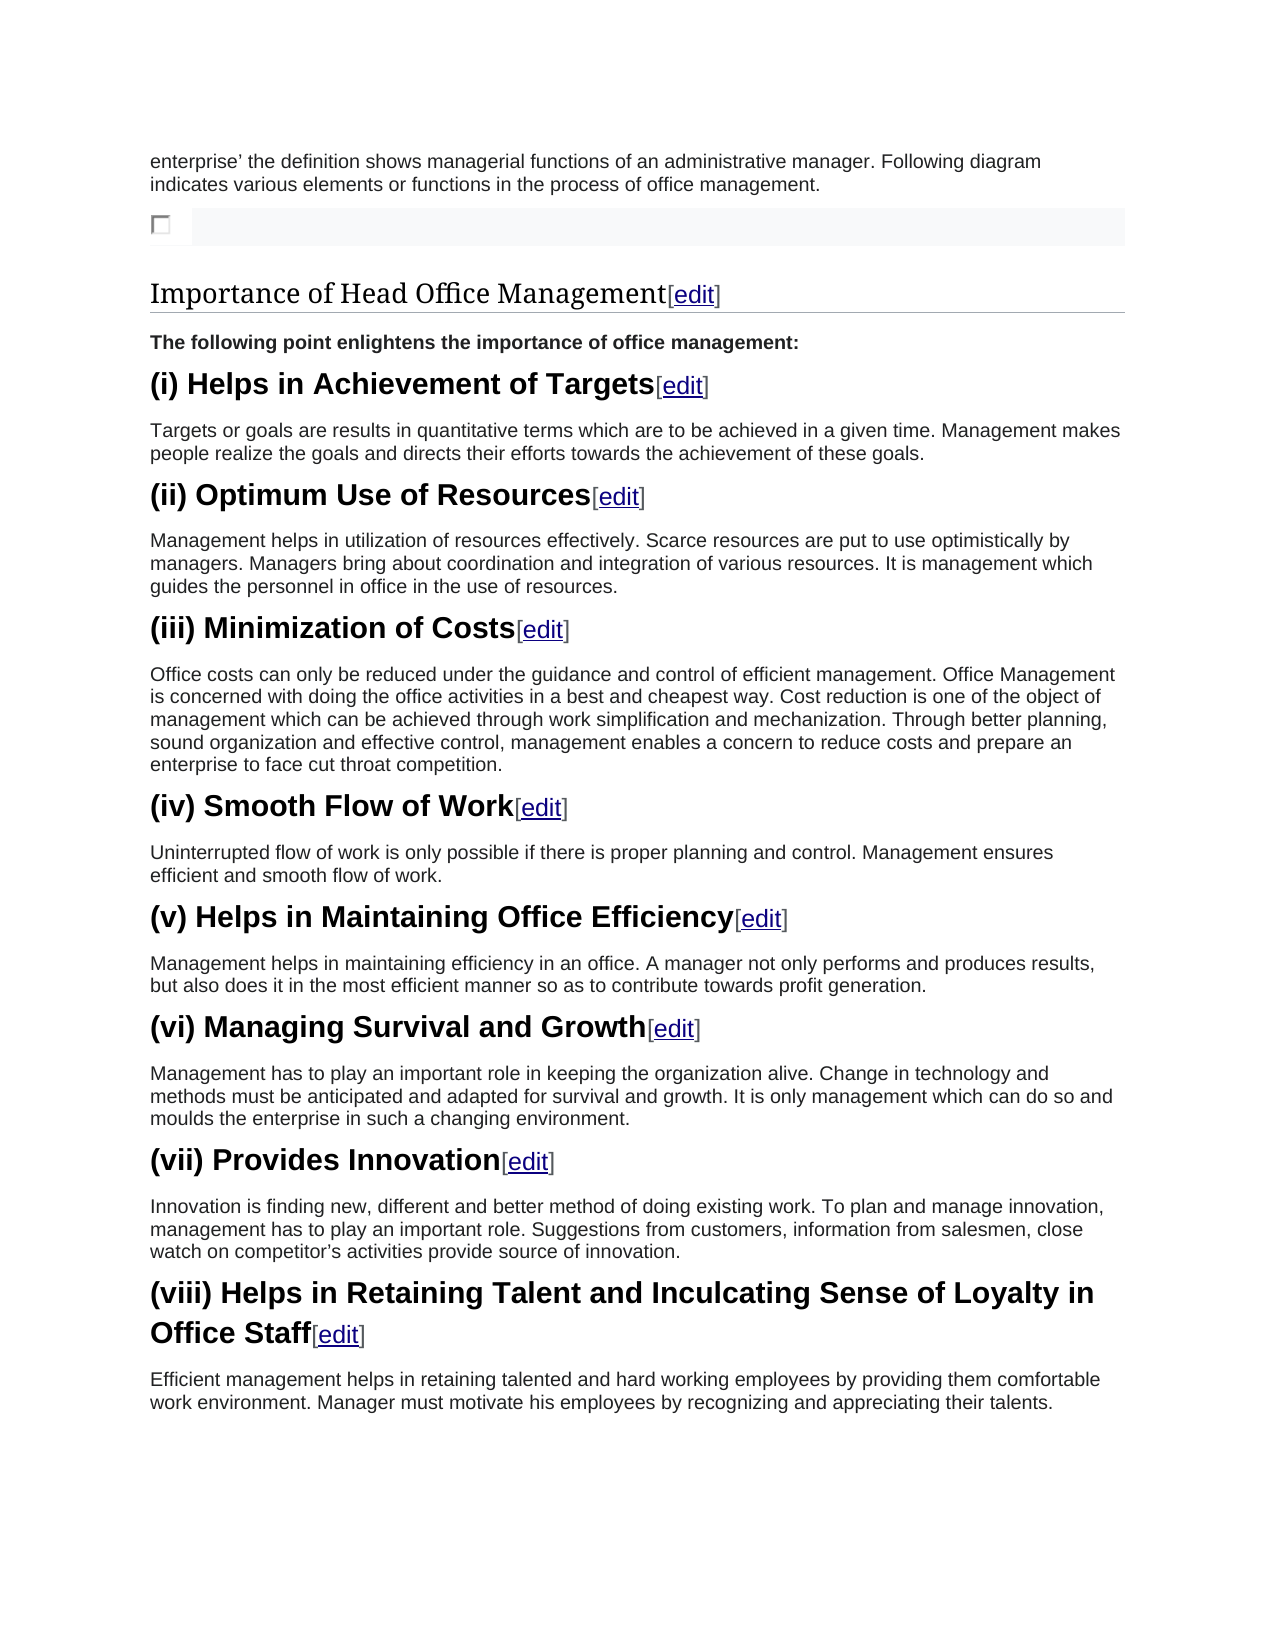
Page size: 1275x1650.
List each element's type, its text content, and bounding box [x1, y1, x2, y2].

text The following point enlightens the importance of office management: [150, 331, 1125, 354]
text Uninterrupted flow of work is only possible if there is proper planning and control. Management ensures efficient and smooth flow of work. [150, 841, 1125, 886]
text Innovation is finding new, different and better method of doing existing work. To plan and manage innovation, management has to play an important role. Suggestions from customers, information from salesmen, close watch on competitor’s activities provide source of innovation. [150, 1195, 1125, 1263]
subtitle (viii) Helps in Retaining Talent and Inculcating Sense of Loyalty in Office Staff[edit] [150, 1276, 1125, 1350]
text Targets or goals are results in quantitative terms which are to be achieved in a given time. Management makes people realize the goals and directs their efforts towards the achievement of these goals. [150, 419, 1125, 464]
text Office costs can only be reduced under the guidance and control of efficient management. Office Management is concerned with doing the office activities in a best and cheapest way. Cost reduction is one of the object of management which can be achieved through work simplification and mechanization. Through better planning, sound organization and effective control, management enables a concern to reduce costs and prepare an enterprise to face cut throat competition. [150, 662, 1125, 776]
text Management has to play an important role in keeping the organization alive. Change in technology and methods must be anticipated and adapted for survival and growth. It is only management which can do so and moulds the enterprise in such a changing environment. [150, 1062, 1125, 1130]
subtitle (iii) Minimization of Costs[edit] [150, 610, 1125, 645]
subtitle (vi) Managing Survival and Growth[edit] [150, 1009, 1125, 1044]
subtitle (iv) Smooth Flow of Work[edit] [150, 788, 1125, 823]
subtitle (vii) Provides Innovation[edit] [150, 1142, 1125, 1177]
subtitle (v) Helps in Maintaining Office Efficiency[edit] [150, 899, 1125, 934]
text Management helps in utilization of resources effectively. Scarce resources are put to use optimistically by managers. Managers bring about coordination and integration of various resources. It is management which guides the personnel in office in the use of resources. [150, 529, 1125, 597]
text Management helps in maintaining efficiency in an office. A manager not only performs and produces results, but also does it in the most efficient manner so as to contribute towards profit generation. [150, 951, 1125, 997]
text Efficient management helps in retaining talented and hard working employees by providing them comfortable work environment. Manager must motivate his employees by recognizing and appreciating their talents. [150, 1368, 1125, 1413]
subtitle (i) Helps in Achievement of Targets[edit] [150, 366, 1125, 401]
subtitle Importance of Head Office Management[edit] [150, 275, 1125, 312]
subtitle (ii) Optimum Use of Resources[edit] [150, 477, 1125, 512]
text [150, 150, 1125, 195]
